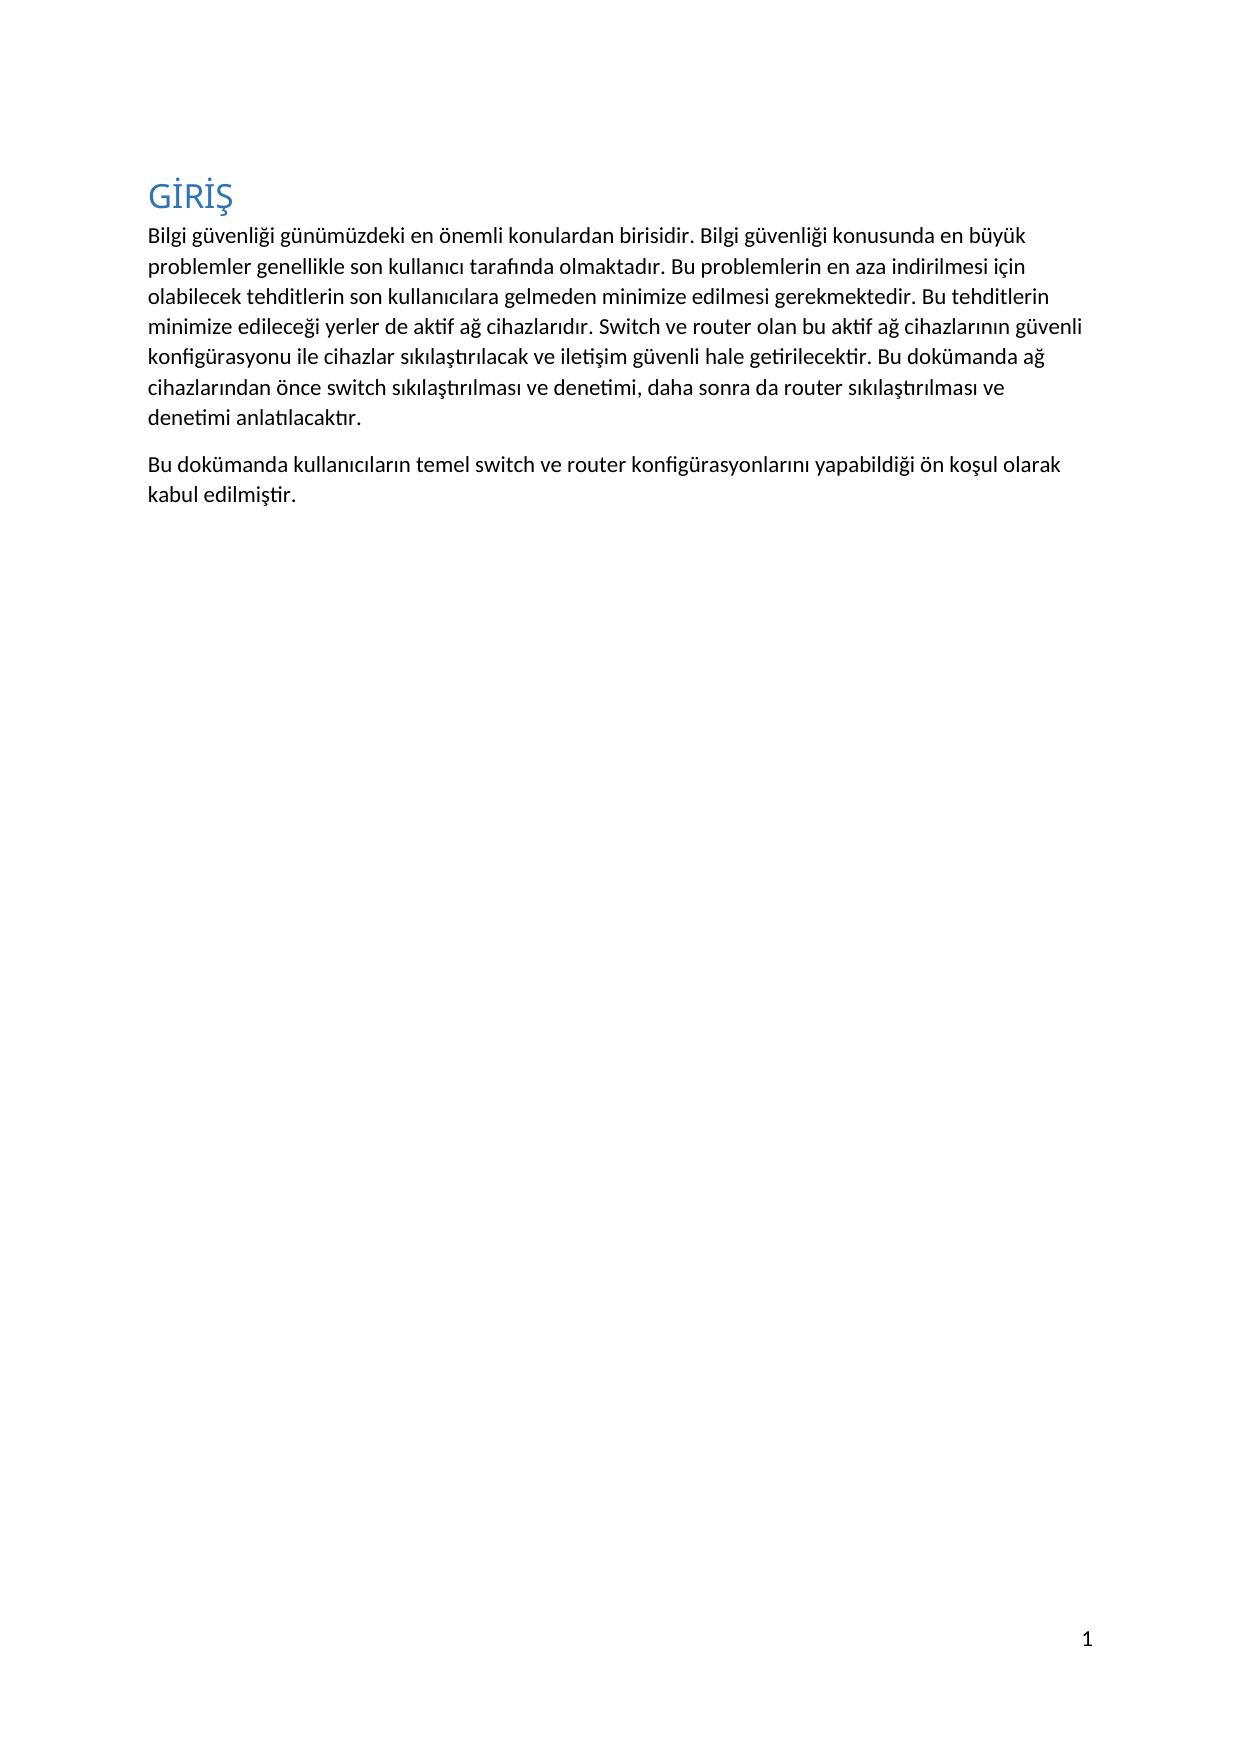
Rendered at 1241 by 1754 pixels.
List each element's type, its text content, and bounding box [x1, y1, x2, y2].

text Bu dokümanda kullanıcıların temel switch ve router konfigürasyonlarını yapabildiği ön koşul olarak kabul edilmiştir. [148, 450, 1092, 508]
subtitle GİRİŞ [148, 173, 1092, 218]
text Bilgi güvenliği günümüzdeki en önemli konulardan birisidir. Bilgi güvenliği konusunda en büyük problemler genellikle son kullanıcı tarafında olmaktadır. Bu problemlerin en aza indirilmesi için olabilecek tehditlerin son kullanıcılara gelmeden minimize edilmesi gerekmektedir. Bu tehditlerin minimize edileceği yerler de aktif ağ cihazlarıdır. Switch ve router olan bu aktif ağ cihazlarının güvenli konfigürasyonu ile cihazlar sıkılaştırılacak ve iletişim güvenli hale getirilecektir. Bu dokümanda ağ cihazlarından önce switch sıkılaştırılması ve denetimi, daha sonra da router sıkılaştırılması ve denetimi anlatılacaktır. [148, 222, 1092, 431]
